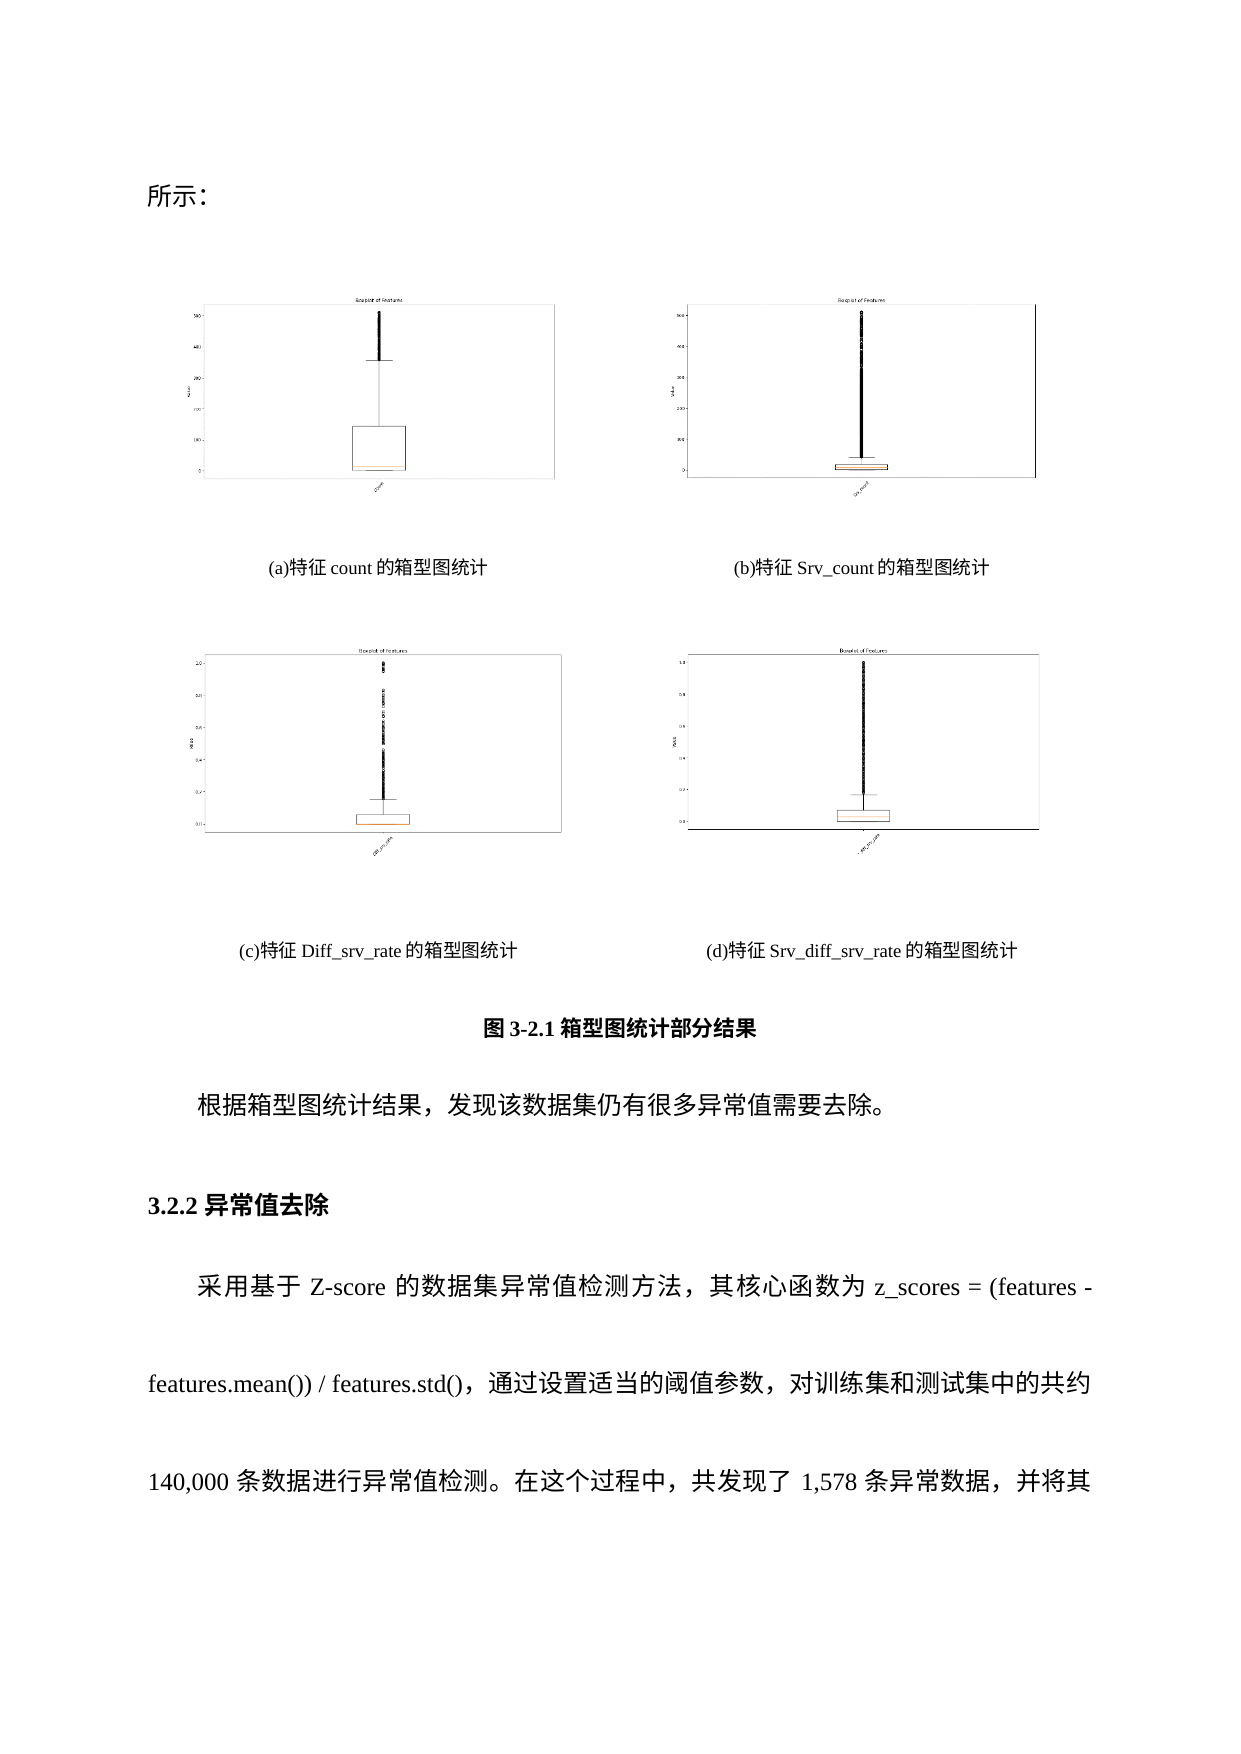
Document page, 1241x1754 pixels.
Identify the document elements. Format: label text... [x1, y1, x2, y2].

table_cell (b)特征Srv_count的箱型图统计 [620, 534, 1104, 611]
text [148, 162, 1092, 227]
table_cell [620, 611, 1104, 916]
table_cell (a)特征count的箱型图统计 [136, 534, 620, 611]
table_cell (c)特征Diff_srv_rate的箱型图统计 [136, 916, 620, 994]
table_cell 图3-2.1 箱型图统计部分结果 [136, 994, 1104, 1055]
picture [631, 277, 1080, 502]
text 3.2.2 异常值去除 [148, 1171, 1092, 1236]
table_header [620, 261, 1104, 534]
picture [147, 627, 607, 857]
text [148, 1252, 1092, 1512]
picture [631, 627, 1084, 854]
text 根据箱型图统计结果，发现该数据集仍有很多异常值需要去除。 [148, 1071, 1092, 1136]
table_header [136, 261, 620, 534]
table_cell (d)特征Srv_diff_srv_rate的箱型图统计 [620, 916, 1104, 994]
table_cell [136, 611, 620, 916]
picture [147, 277, 599, 503]
